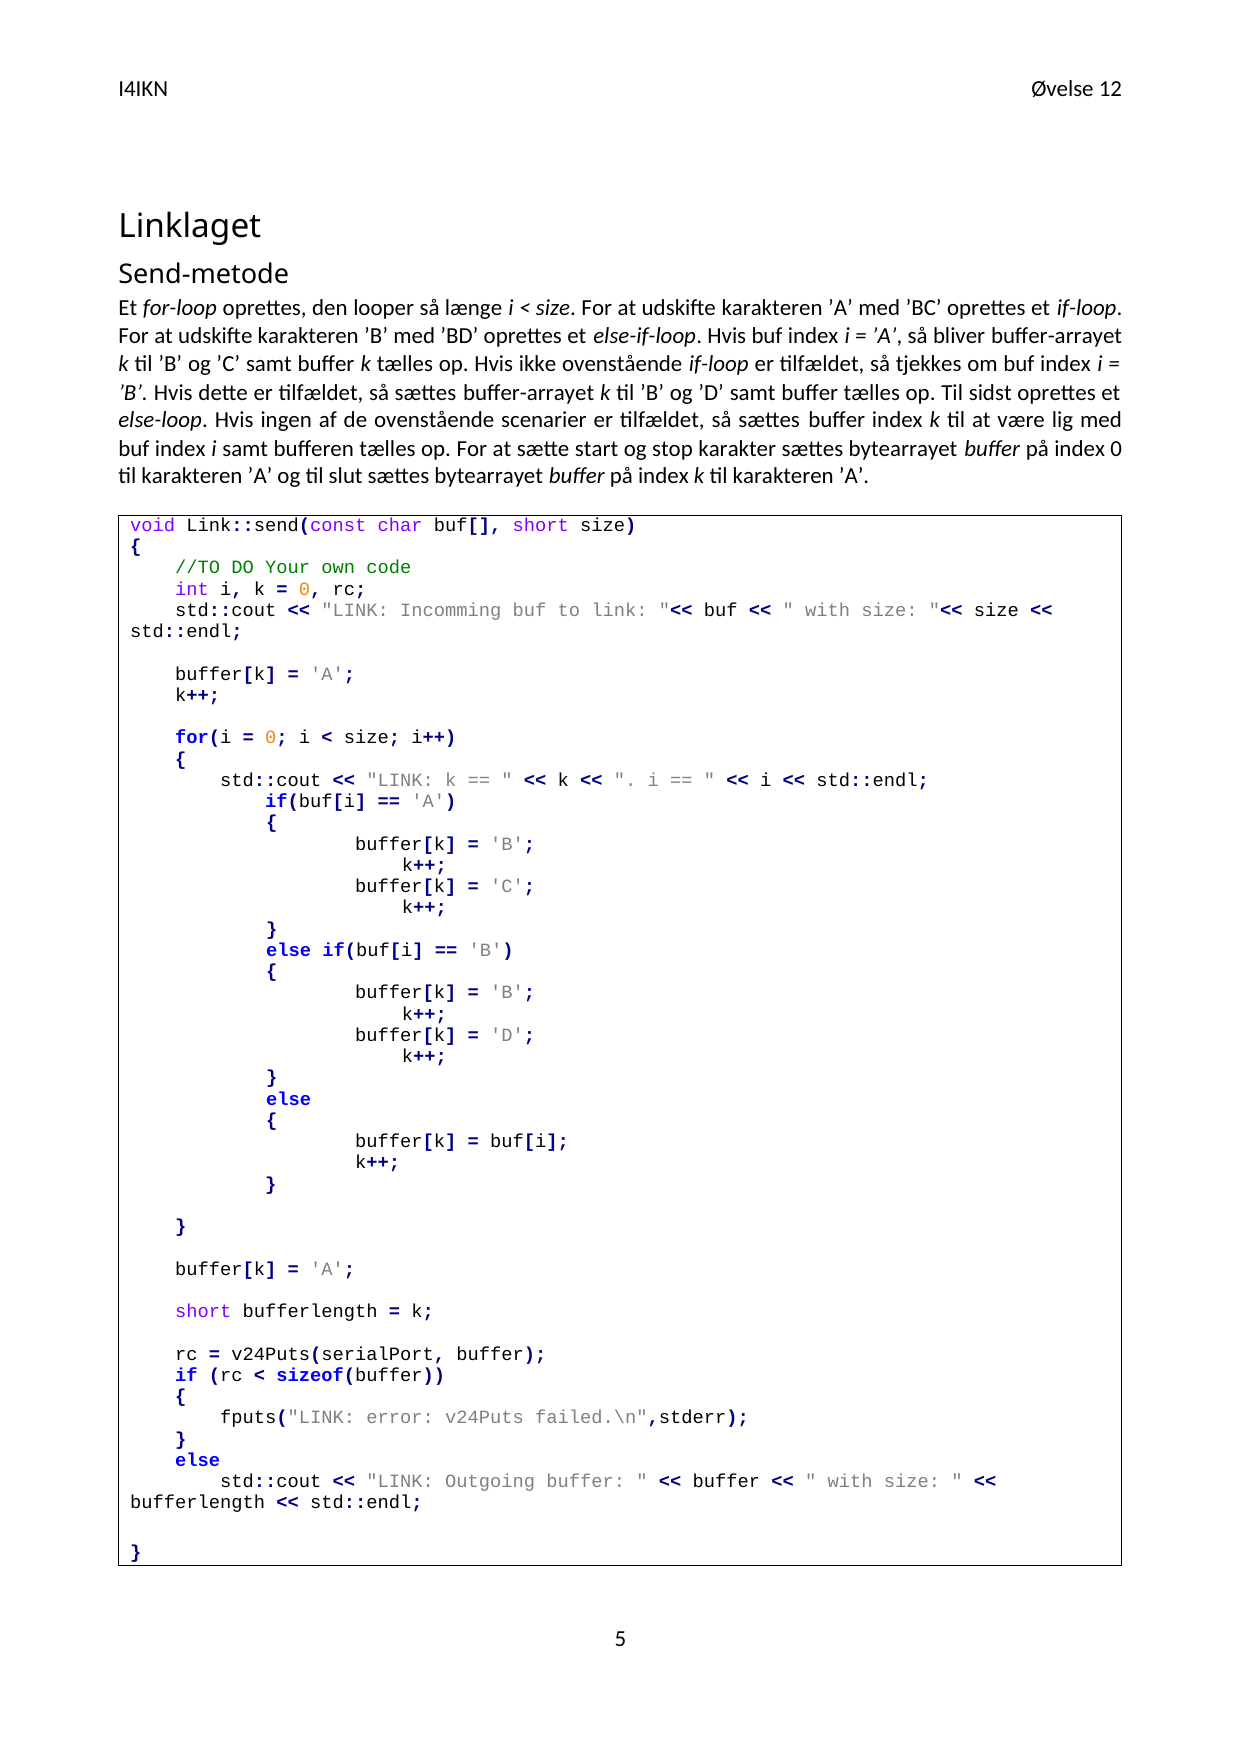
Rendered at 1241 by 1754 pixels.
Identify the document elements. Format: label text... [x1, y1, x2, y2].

subtitle Linklaget [118, 202, 1122, 248]
table_header void Link::send(const char buf[], short size) { //TO DO Your own code int i, k = 0, rc; std::cout << "LINK: Incomming buf to link: "<< buf << " with size: "<< size << std::endl; buffer[k] = 'A'; k++; for(i = 0; i < size; i++) { std::cout << "LINK: k == " << k << ". i == " << i << std::endl; if(buf[i] == 'A') { buffer[k] = 'B'; k++; buffer[k] = 'C'; k++; } else if(buf[i] == 'B') { buffer[k] = 'B'; k++; buffer[k] = 'D'; k++; } else { buffer[k] = buf[i]; k++; } } buffer[k] = 'A'; short bufferlength = k; rc = v24Puts(serialPort, buffer); if (rc < sizeof(buffer)) { fputs("LINK: error: v24Puts failed.\n",stderr); } else std::cout << "LINK: Outgoing buffer: " << buffer << " with size: " << bufferlength << std::endl; } [119, 516, 1121, 1565]
subtitle Send-metode [118, 254, 1122, 291]
text Et for-loop oprettes, den looper så længe i < size. For at udskifte karakteren ’A’ med ’BC’ oprettes et if-loop. For at udskifte karakteren ’B’ med ’BD’ oprettes et else-if-loop. Hvis buf index i = ’A’, så bliver buffer-arrayet k til ’B’ og ’C’ samt buffer k tælles op. Hvis ikke ovenstående if-loop er tilfældet, så tjekkes om buf index i = ’B’. Hvis dette er tilfældet, så sættes buffer-arrayet k til ’B’ og ’D’ samt buffer tælles op. Til sidst oprettes et else-loop. Hvis ingen af de ovenstående scenarier er tilfældet, så sættes buffer index k til at være lig med buf index i samt bufferen tælles op. For at sætte start og stop karakter sættes bytearrayet buffer på index 0 til karakteren ’A’ og til slut sættes bytearrayet buffer på index k til karakteren ’A’. [118, 293, 1122, 490]
